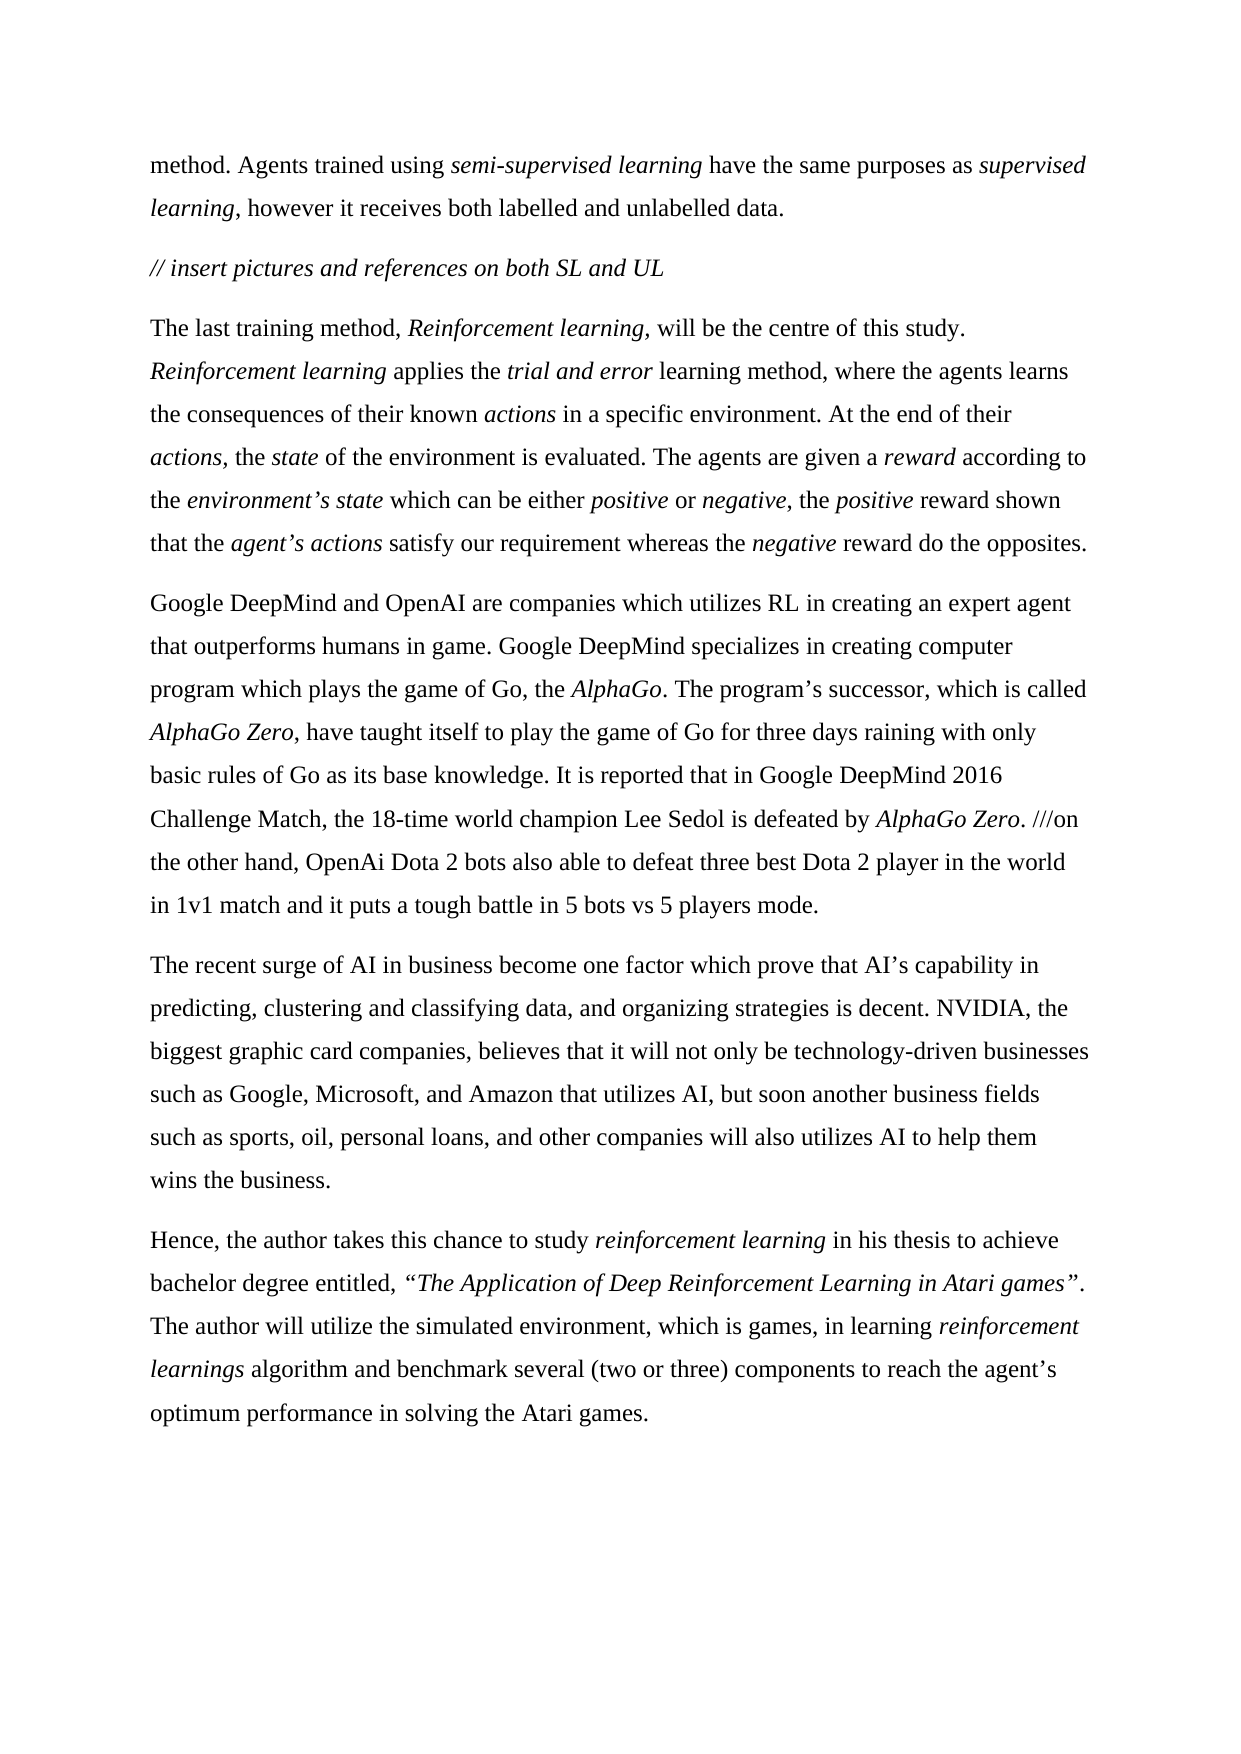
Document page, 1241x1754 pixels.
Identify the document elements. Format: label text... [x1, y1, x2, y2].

text The recent surge of AI in business become one factor which prove that AI’s capability in predicting, clustering and classifying data, and organizing strategies is decent. NVIDIA, the biggest graphic card companies, believes that it will not only be technology-driven businesses such as Google, Microsoft, and Amazon that utilizes AI, but soon another business fields such as sports, oil, personal loans, and other companies will also utilizes AI to help them wins the business. [150, 950, 1090, 1194]
text // insert pictures and references on both SL and UL [150, 253, 1090, 282]
text Google DeepMind and OpenAI are companies which utilizes RL in creating an expert agent that outperforms humans in game. Google DeepMind specializes in creating computer program which plays the game of Go, the AlphaGo. The program’s successor, which is called AlphaGo Zero, have taught itself to play the game of Go for three days raining with only basic rules of Go as its base knowledge. It is reported that in Google DeepMind 2016 Challenge Match, the 18-time world champion Lee Sedol is defeated by AlphaGo Zero. ///on the other hand, OpenAi Dota 2 bots also able to defeat three best Dota 2 player in the world in 1v1 match and it puts a tough battle in 5 bots vs 5 players mode. [150, 588, 1090, 919]
text The last training method, Reinforcement learning, will be the centre of this study. Reinforcement learning applies the trial and error learning method, where the agents learns the consequences of their known actions in a specific environment. At the end of their actions, the state of the environment is evaluated. The agents are given a reward according to the environment’s state which can be either positive or negative, the positive reward shown that the agent’s actions satisfy our requirement whereas the negative reward do the opposites. [150, 313, 1090, 557]
